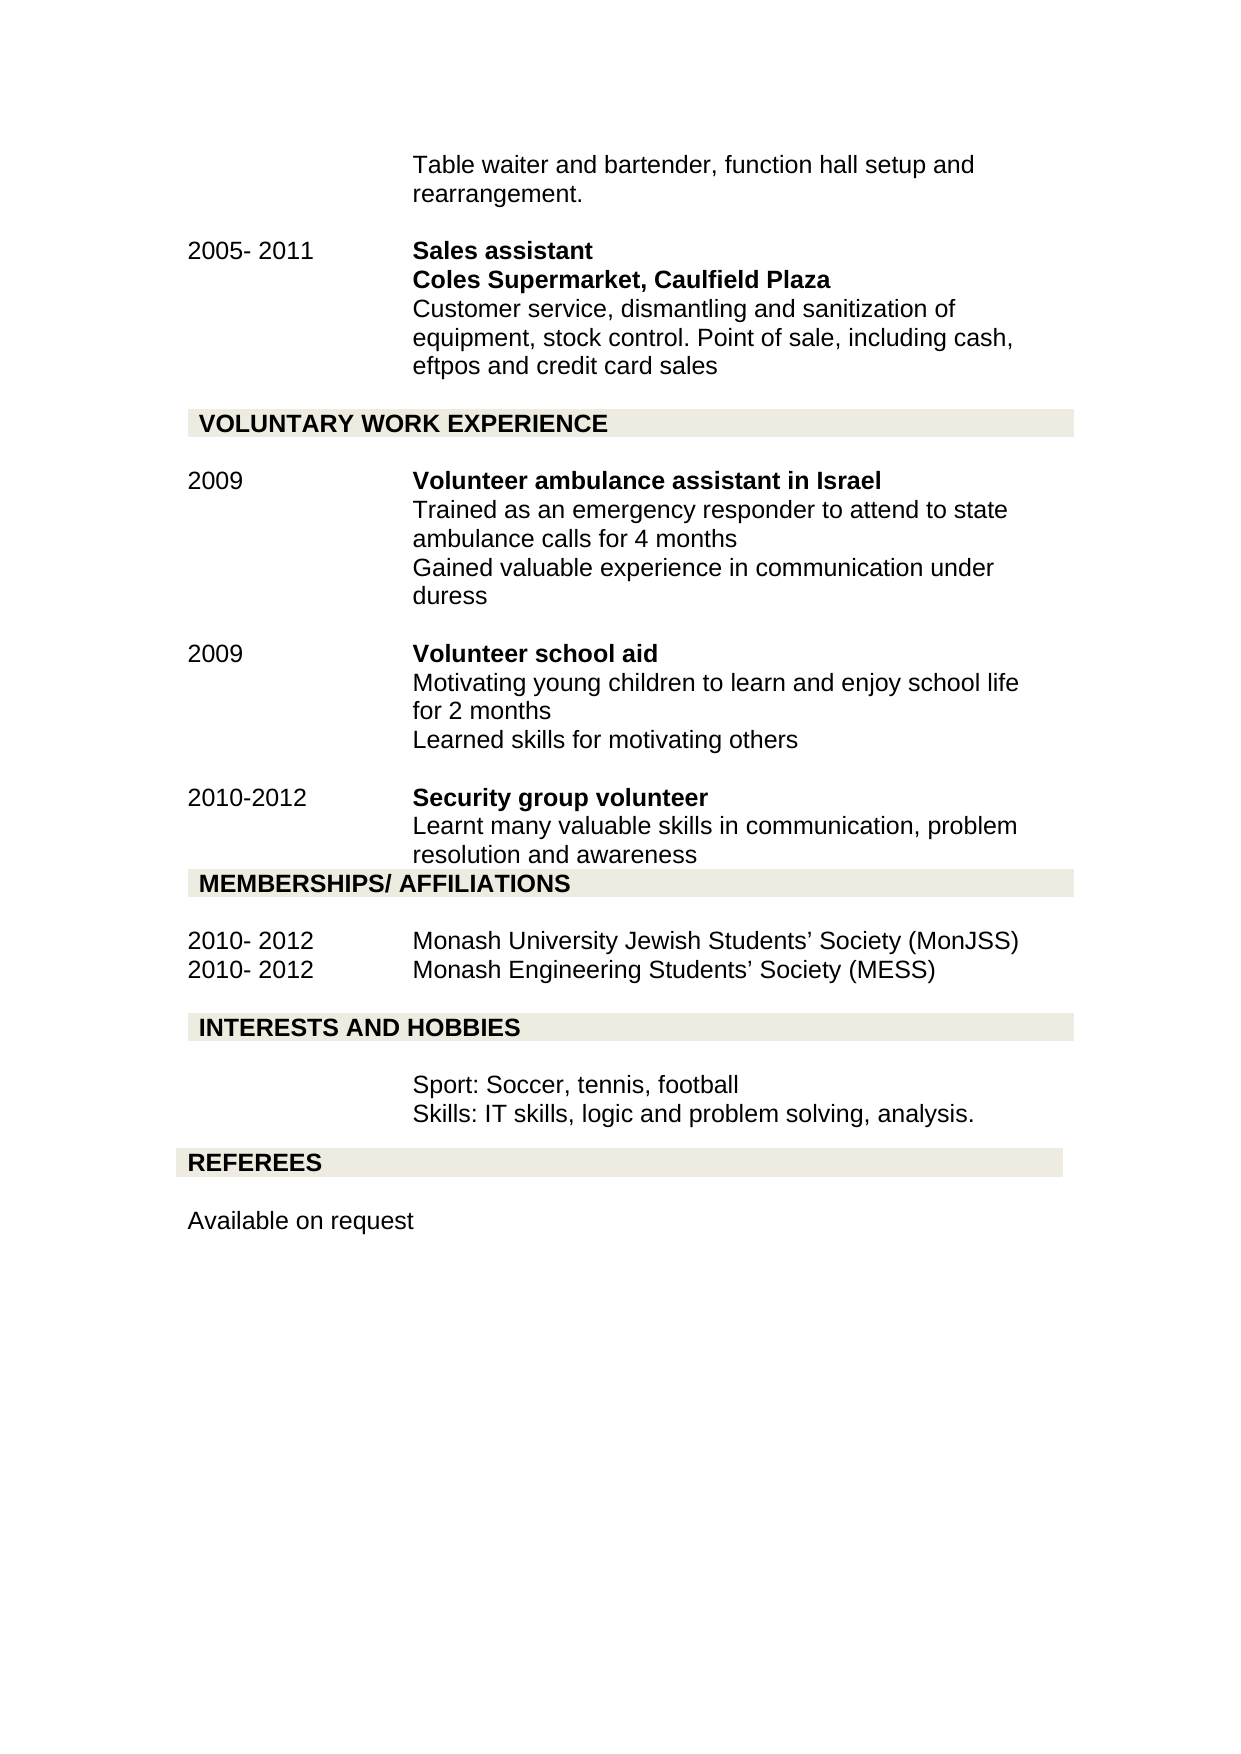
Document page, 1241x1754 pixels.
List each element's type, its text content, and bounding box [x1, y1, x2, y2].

table_header MEMBERSHIPS/ AFFILIATIONS [188, 869, 1074, 897]
text 2009 Volunteer ambulance assistant in Israel Trained as an emergency responder to attend to state ambulance calls for 4 months Gained valuable experience in communication under duress [187, 466, 1053, 610]
text 2010-2012 Security group volunteer Learnt many valuable skills in communication, problem resolution and awareness [187, 782, 1053, 869]
text Available on request [187, 1206, 1053, 1234]
text 2005- 2011 Sales assistant Coles Supermarket, Caulfield Plaza Customer service, dismantling and sanitization of equipment, stock control. Point of sale, including cash, eftpos and credit card sales [187, 236, 1053, 380]
text 2010- 2012 Monash University Jewish Students’ Society (MonJSS) [187, 926, 1053, 955]
text Sport: Soccer, tennis, football Skills: IT skills, logic and problem solving, analysis. [187, 1070, 1053, 1127]
text Motivating young children to learn and enjoy school life for 2 months Learned skills for motivating others [187, 667, 1053, 754]
table_header INTERESTS AND HOBBIES [188, 1013, 1074, 1041]
table_header VOLUNTARY WORK EXPERIENCE [188, 409, 1074, 437]
text 2010- 2012 Monash Engineering Students’ Society (MESS) [187, 955, 1053, 984]
text 2009 Volunteer school aid [187, 639, 1053, 667]
text Table waiter and bartender, function hall setup and rearrangement. [187, 150, 1053, 207]
table_header REFEREES [176, 1148, 1063, 1177]
